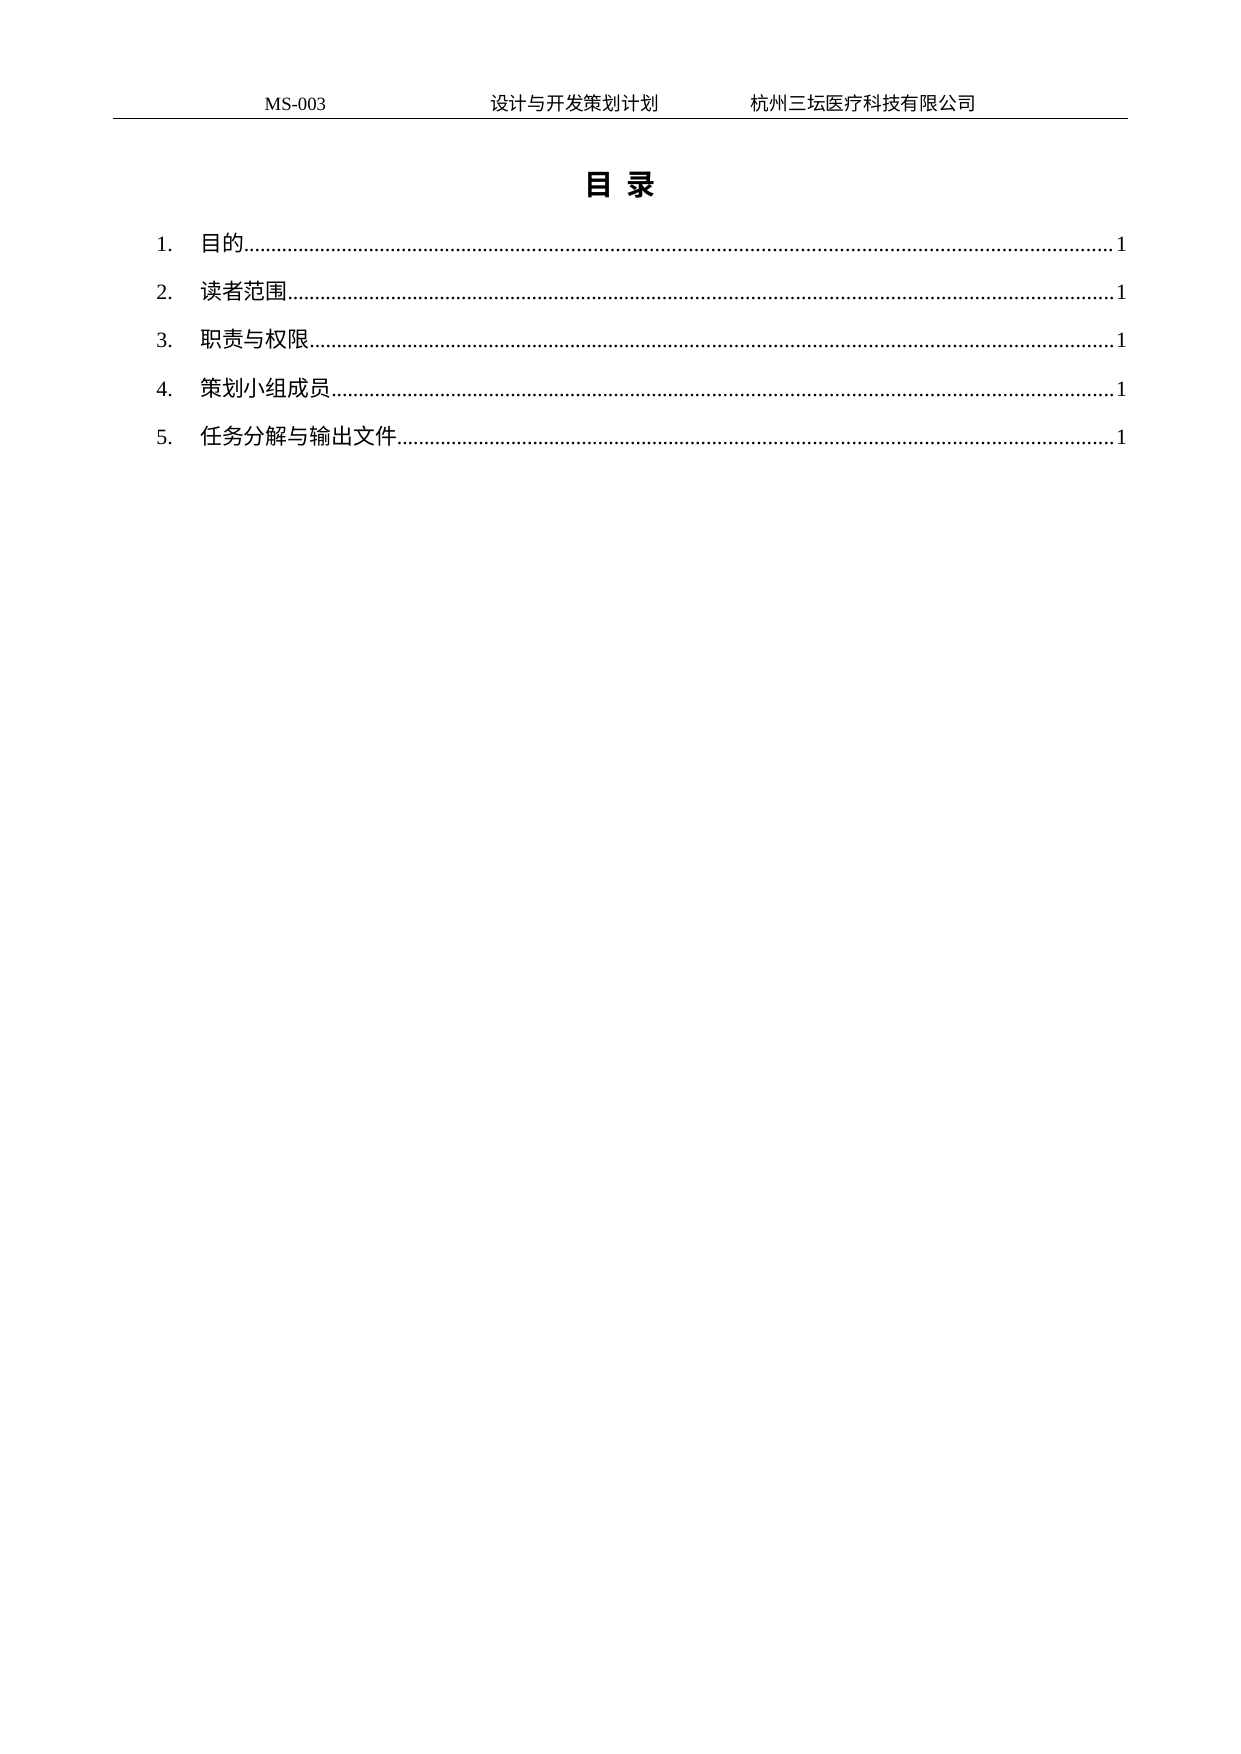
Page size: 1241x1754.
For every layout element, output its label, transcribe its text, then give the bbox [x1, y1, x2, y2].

text 5. 任务分解与输出文件 1 [156, 419, 1128, 451]
text 4. 策划小组成员 1 [156, 370, 1128, 403]
text 2. 读者范围 1 [156, 274, 1128, 306]
text 3. 职责与权限 1 [156, 322, 1128, 354]
text 目 录 [112, 162, 1128, 204]
text 1. 目的 1 [156, 225, 1128, 258]
